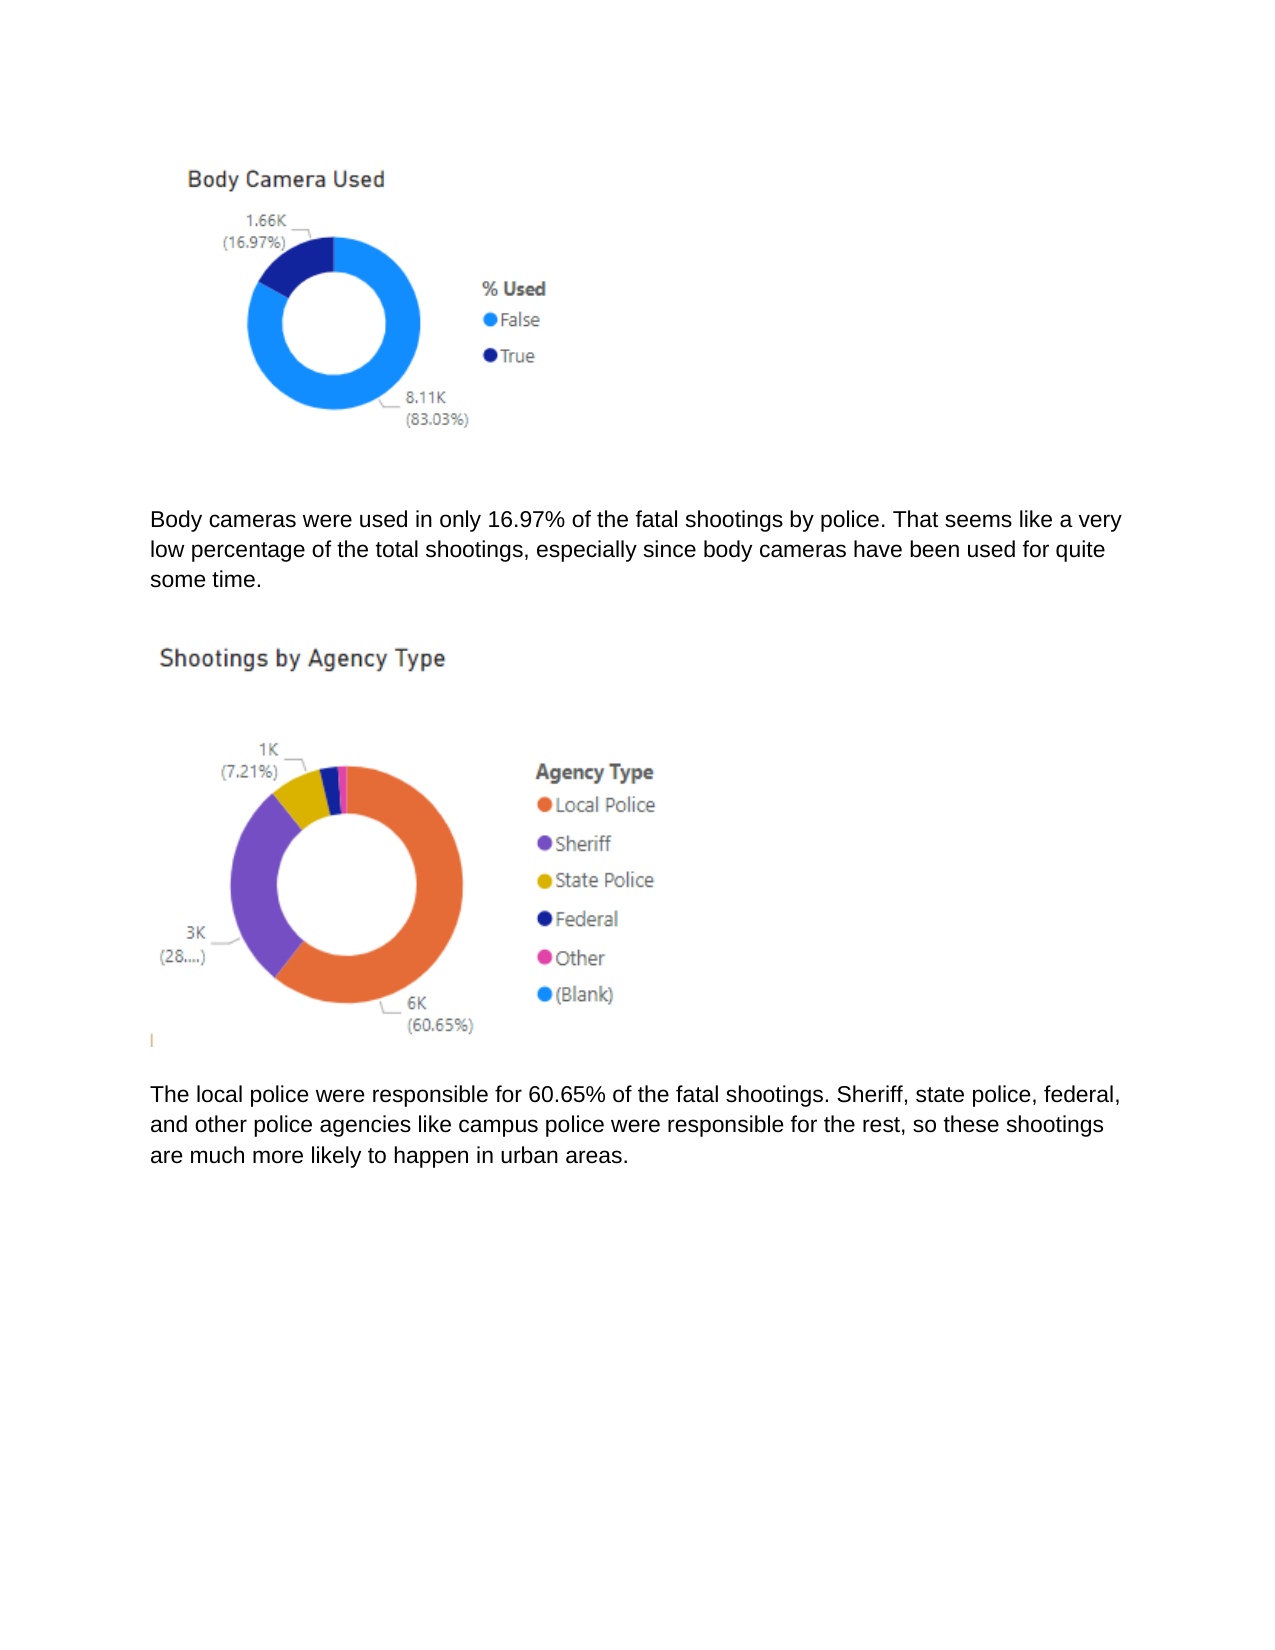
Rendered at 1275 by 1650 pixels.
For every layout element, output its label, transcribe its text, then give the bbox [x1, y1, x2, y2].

text Body cameras were used in only 16.97% of the fatal shootings by police. That seems like a very low percentage of the total shootings, especially since body cameras have been used for quite some time. [150, 506, 1125, 593]
text The local police were responsible for 60.65% of the fatal shootings. Sheriff, state police, federal, and other police agencies like campus police were responsible for the rest, so these shootings are much more likely to happen in urban areas. [150, 1081, 1125, 1168]
picture [150, 150, 582, 472]
picture [150, 626, 689, 1047]
